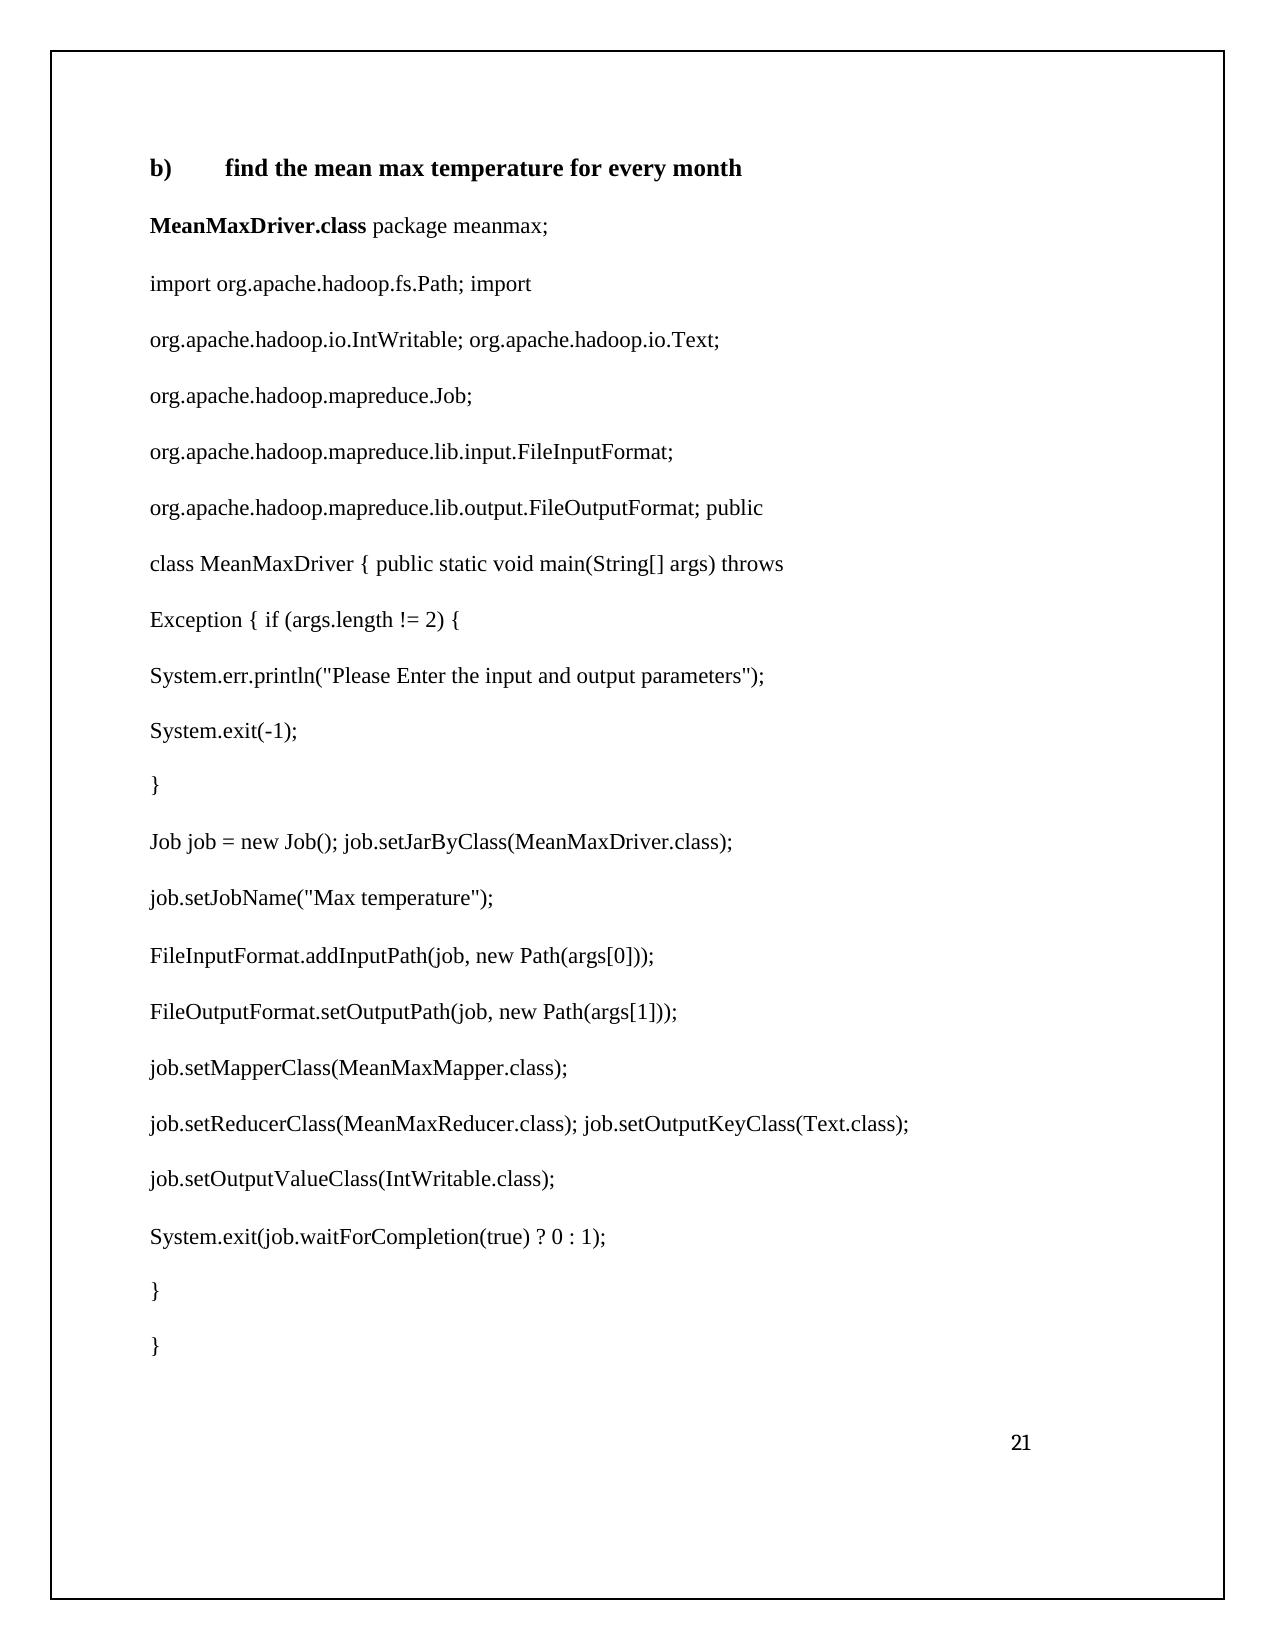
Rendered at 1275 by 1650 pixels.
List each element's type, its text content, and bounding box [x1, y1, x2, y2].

text System.exit(-1); [149, 717, 1030, 744]
text } [149, 1332, 1030, 1358]
text } [149, 771, 1030, 798]
text System.err.println("Please Enter the input and output parameters"); [149, 662, 1030, 689]
text } [149, 1278, 1030, 1304]
text Job job = new Job(); job.setJarByClass(MeanMaxDriver.class); job.setJobName("Max temperature"); [149, 828, 781, 911]
text System.exit(job.waitForCompletion(true) ? 0 : 1); [149, 1223, 1030, 1249]
text FileInputFormat.addInputPath(job, new Path(args[0])); FileOutputFormat.setOutputPath(job, new Path(args[1])); job.setMapperClass(MeanMaxMapper.class); job.setReducerClass(MeanMaxReducer.class); job.setOutputKeyClass(Text.class); job.setOutputValueClass(IntWritable.class); [149, 942, 945, 1192]
text b) find the mean max temperature for every month MeanMaxDriver.class package meanmax; [149, 153, 744, 239]
text import org.apache.hadoop.fs.Path; import org.apache.hadoop.io.IntWritable; org.apache.hadoop.io.Text; org.apache.hadoop.mapreduce.Job; org.apache.hadoop.mapreduce.lib.input.FileInputFormat; org.apache.hadoop.mapreduce.lib.output.FileOutputFormat; public class MeanMaxDriver { public static void main(String[] args) throws Exception { if (args.length != 2) { [149, 270, 797, 632]
